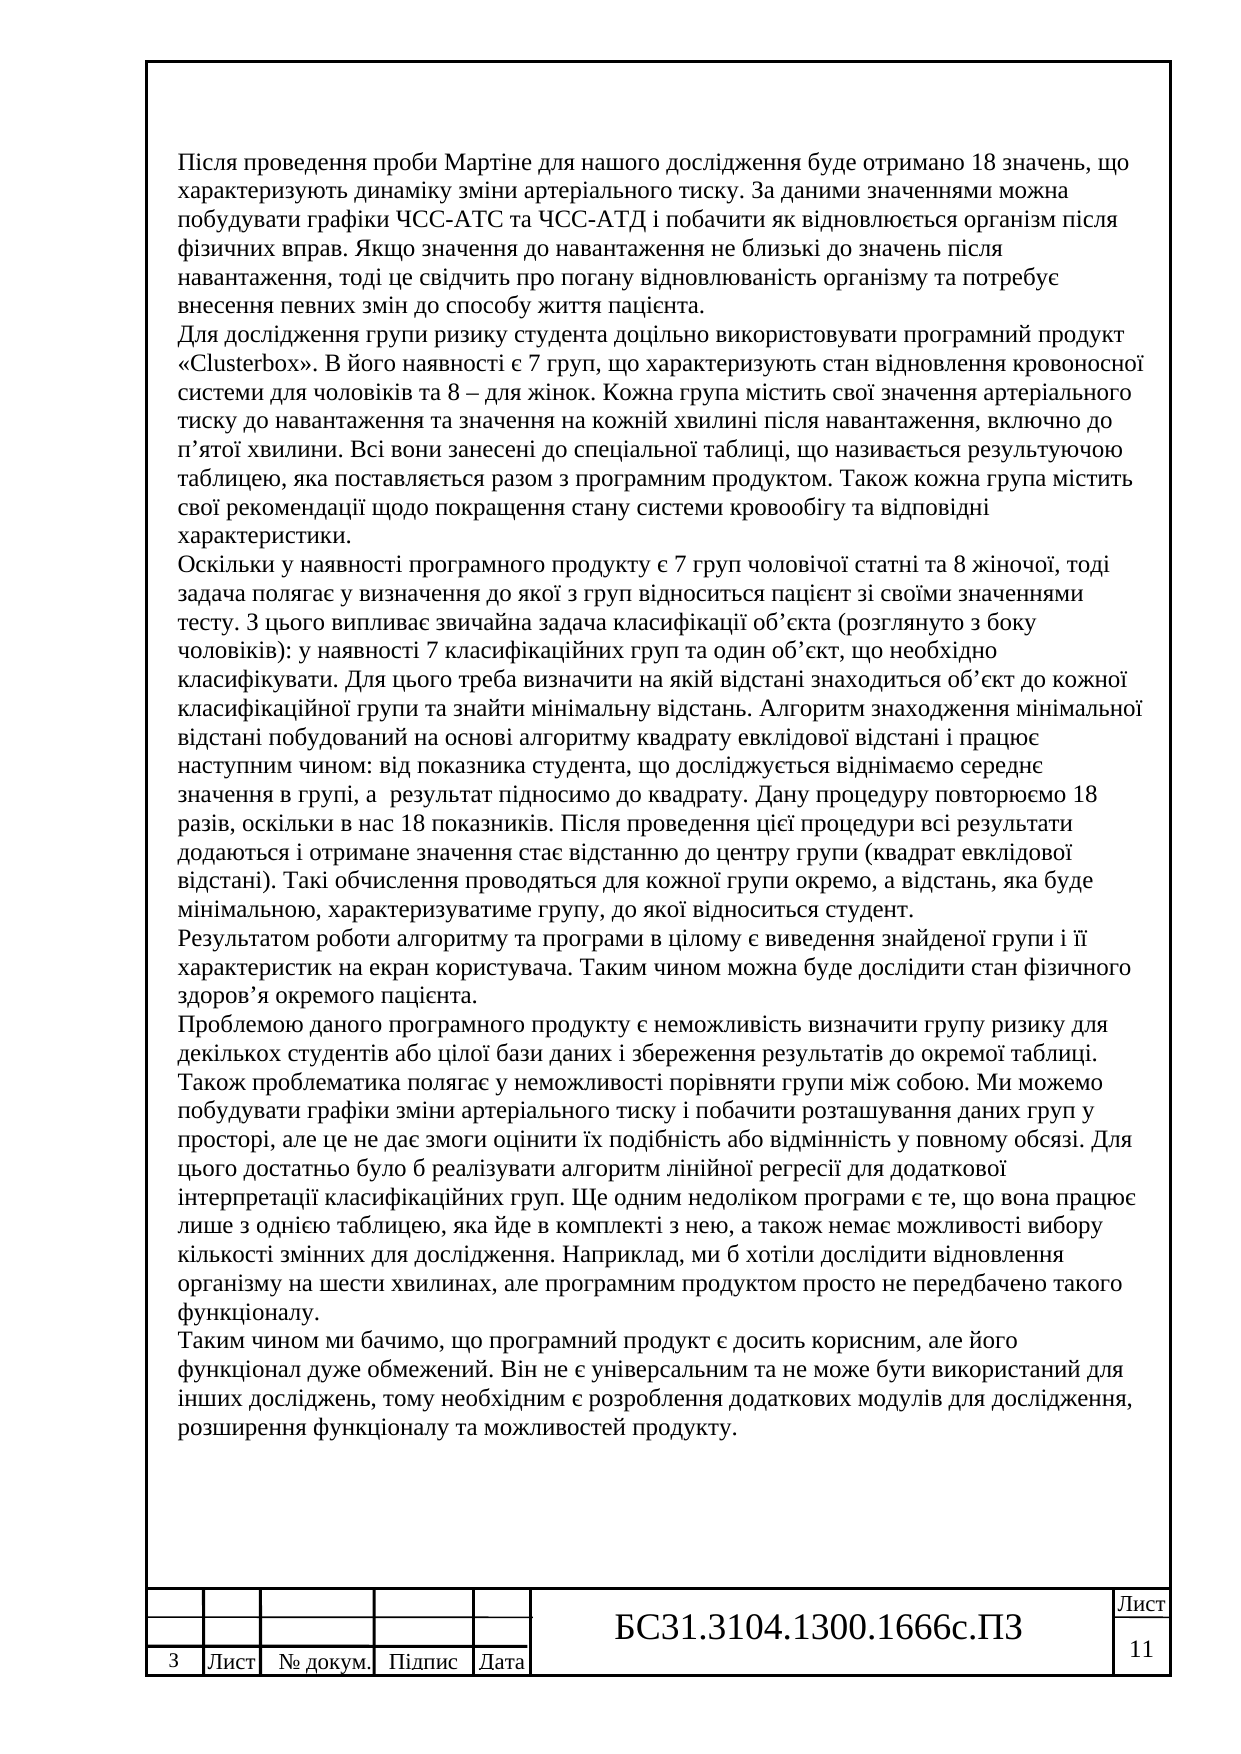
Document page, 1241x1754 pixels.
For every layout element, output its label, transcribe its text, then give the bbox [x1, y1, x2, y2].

text Оскільки у наявності програмного продукту є 7 груп чоловічої статні та 8 жіночої, тоді задача полягає у визначення до якої з груп відноситься пацієнт зі своїми значеннями тесту. З цього випливає звичайна задача класифікації об’єкта (розглянуто з боку чоловіків): у наявності 7 класифікаційних груп та один об’єкт, що необхідно класифікувати. Для цього треба визначити на якій відстані знаходиться об’єкт до кожної класифікаційної групи та знайти мінімальну відстань. Алгоритм знаходження мінімальної відстані побудований на основі алгоритму квадрату евклідової відстані і працює наступним чином: від показника студента, що досліджується віднімаємо середнє значення в групі, а результат підносимо до квадрату. Дану процедуру повторюємо 18 разів, оскільки в нас 18 показників. Після проведення цієї процедури всі результати додаються і отримане значення стає відстанню до центру групи (квадрат евклідової відстані). Такі обчислення проводяться для кожної групи окремо, а відстань, яка буде мінімальною, характеризуватиме групу, до якої відноситься студент. [177, 549, 1146, 923]
text Проблемою даного програмного продукту є неможливість визначити групу ризику для декількох студентів або цілої бази даних і збереження результатів до окремої таблиці. Також проблематика полягає у неможливості порівняти групи між собою. Ми можемо побудувати графіки зміни артеріального тиску і побачити розташування даних груп у просторі, але це не дає змоги оцінити їх подібність або відмінність у повному обсязі. Для цього достатньо було б реалізувати алгоритм лінійної регресії для додаткової інтерпретації класифікаційних груп. Ще одним недоліком програми є те, що вона працює лише з однією таблицею, яка йде в комплекті з нею, а також немає можливості вибору кількості змінних для дослідження. Наприклад, ми б хотіли дослідити відновлення організму на шести хвилинах, але програмним продуктом просто не передбачено такого функціоналу. [177, 1009, 1146, 1326]
text Результатом роботи алгоритму та програми в цілому є виведення знайденої групи і її характеристик на екран користувача. Таким чином можна буде дослідити стан фізичного здоров’я окремого пацієнта. [177, 923, 1146, 1009]
text Для дослідження групи ризику студента доцільно використовувати програмний продукт «Clusterbox». В його наявності є 7 груп, що характеризують стан відновлення кровоносної системи для чоловіків та 8 – для жінок. Кожна група містить свої значення артеріального тиску до навантаження та значення на кожній хвилині після навантаження, включно до п’ятої хвилини. Всі вони занесені до спеціальної таблиці, що називається результуючою таблицею, яка поставляється разом з програмним продуктом. Також кожна група містить свої рекомендації щодо покращення стану системи кровообігу та відповідні характеристики. [177, 319, 1146, 549]
text Після проведення проби Мартіне для нашого дослідження буде отримано 18 значень, що характеризують динаміку зміни артеріального тиску. За даними значеннями можна побудувати графіки ЧСС-АТС та ЧСС-АТД і побачити як відновлюється організм після фізичних вправ. Якщо значення до навантаження не близькі до значень після навантаження, тоді це свідчить про погану відновлюваність організму та потребує внесення певних змін до способу життя пацієнта. [177, 147, 1146, 319]
text Таким чином ми бачимо, що програмний продукт є досить корисним, але його функціонал дуже обмежений. Він не є універсальним та не може бути використаний для інших досліджень, тому необхідним є розроблення додаткових модулів для дослідження, розширення функціоналу та можливостей продукту. [177, 1326, 1146, 1441]
